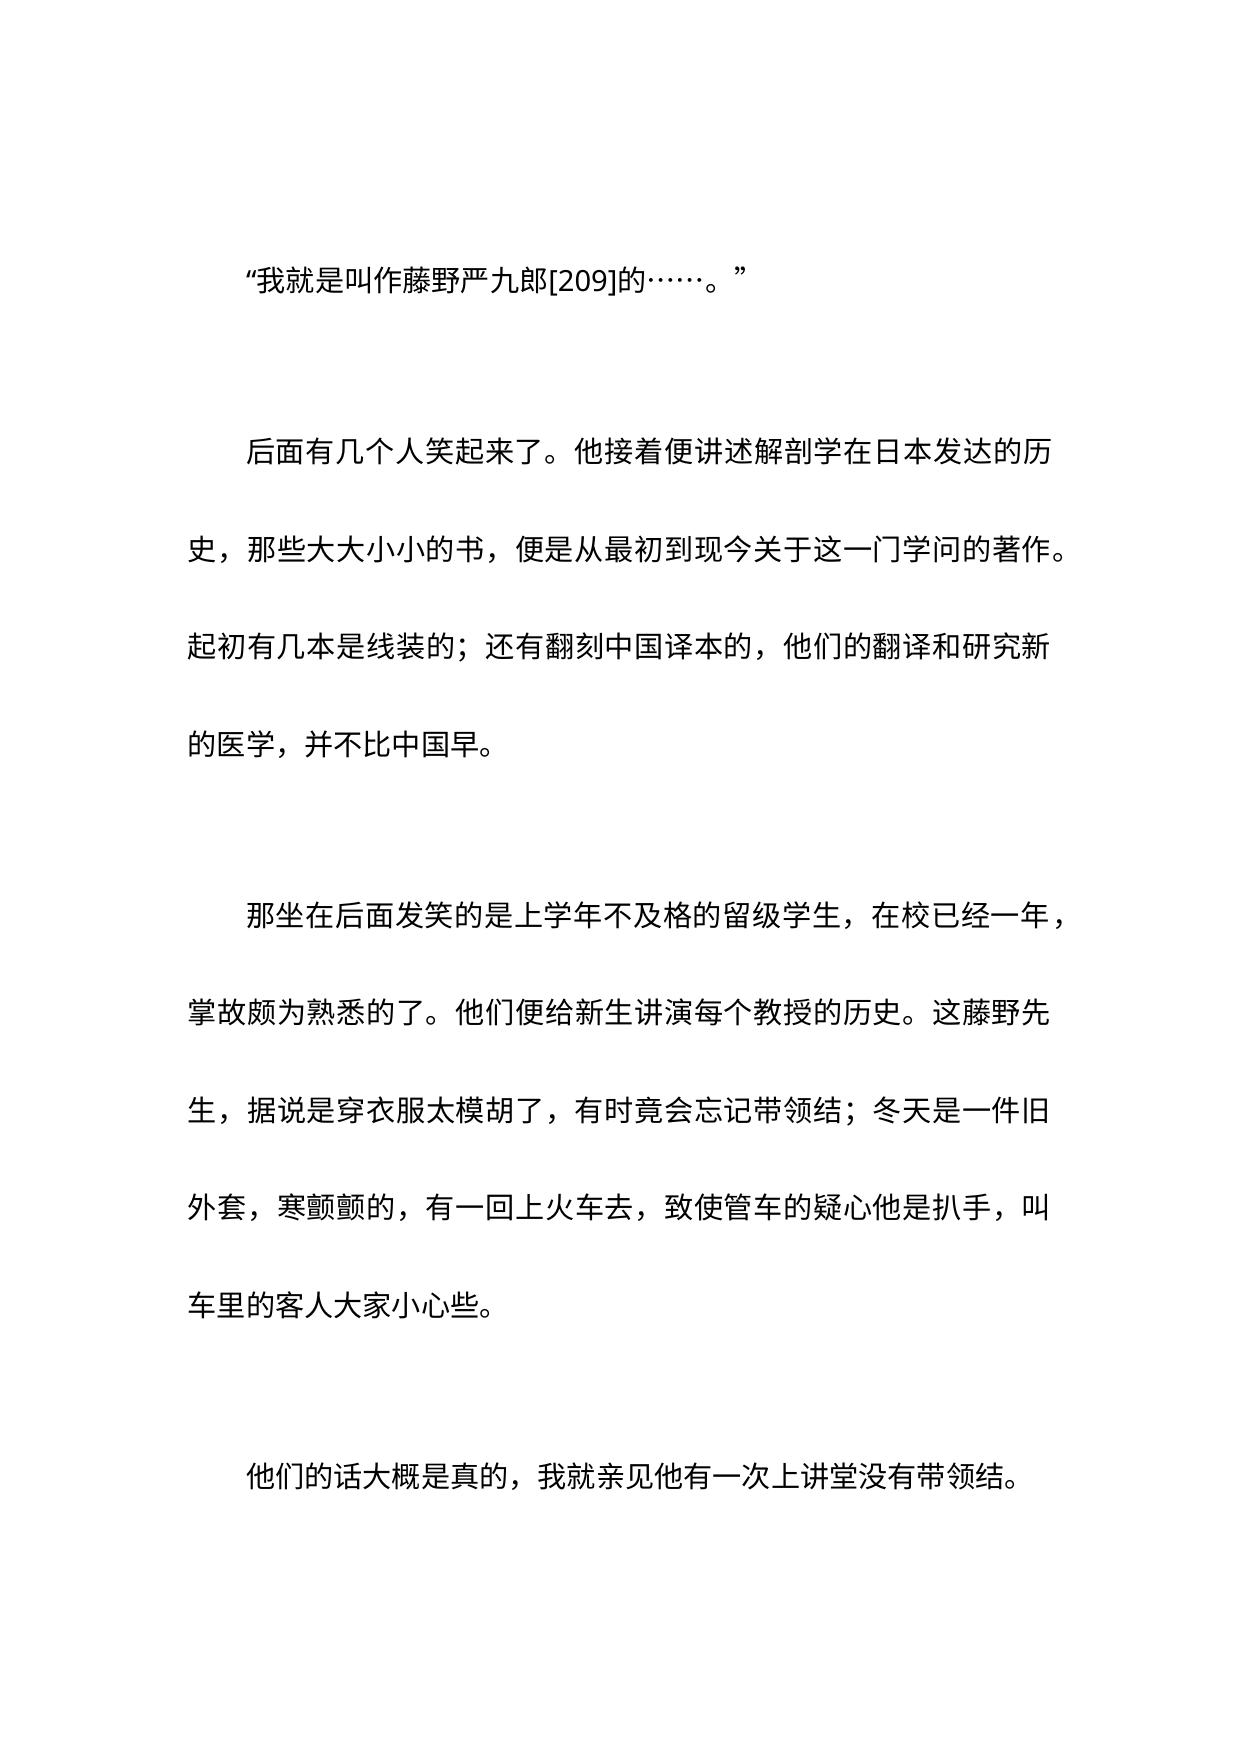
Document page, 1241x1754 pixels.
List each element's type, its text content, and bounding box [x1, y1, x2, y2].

text “我就是叫作藤野严九郎[209]的……。” [187, 247, 1053, 312]
text 那坐在后面发笑的是上学年不及格的留级学生，在校已经一年，掌故颇为熟悉的了。他们便给新生讲演每个教授的历史。这藤野先生，据说是穿衣服太模胡了，有时竟会忘记带领结；冬天是一件旧外套，寒颤颤的，有一回上火车去，致使管车的疑心他是扒手，叫车里的客人大家小心些。 [187, 881, 1053, 1336]
text 他们的话大概是真的，我就亲见他有一次上讲堂没有带领结。 [187, 1442, 1053, 1507]
text 后面有几个人笑起来了。他接着便讲述解剖学在日本发达的历史，那些大大小小的书，便是从最初到现今关于这一门学问的著作。起初有几本是线装的；还有翻刻中国译本的，他们的翻译和研究新的医学，并不比中国早。 [187, 418, 1053, 775]
